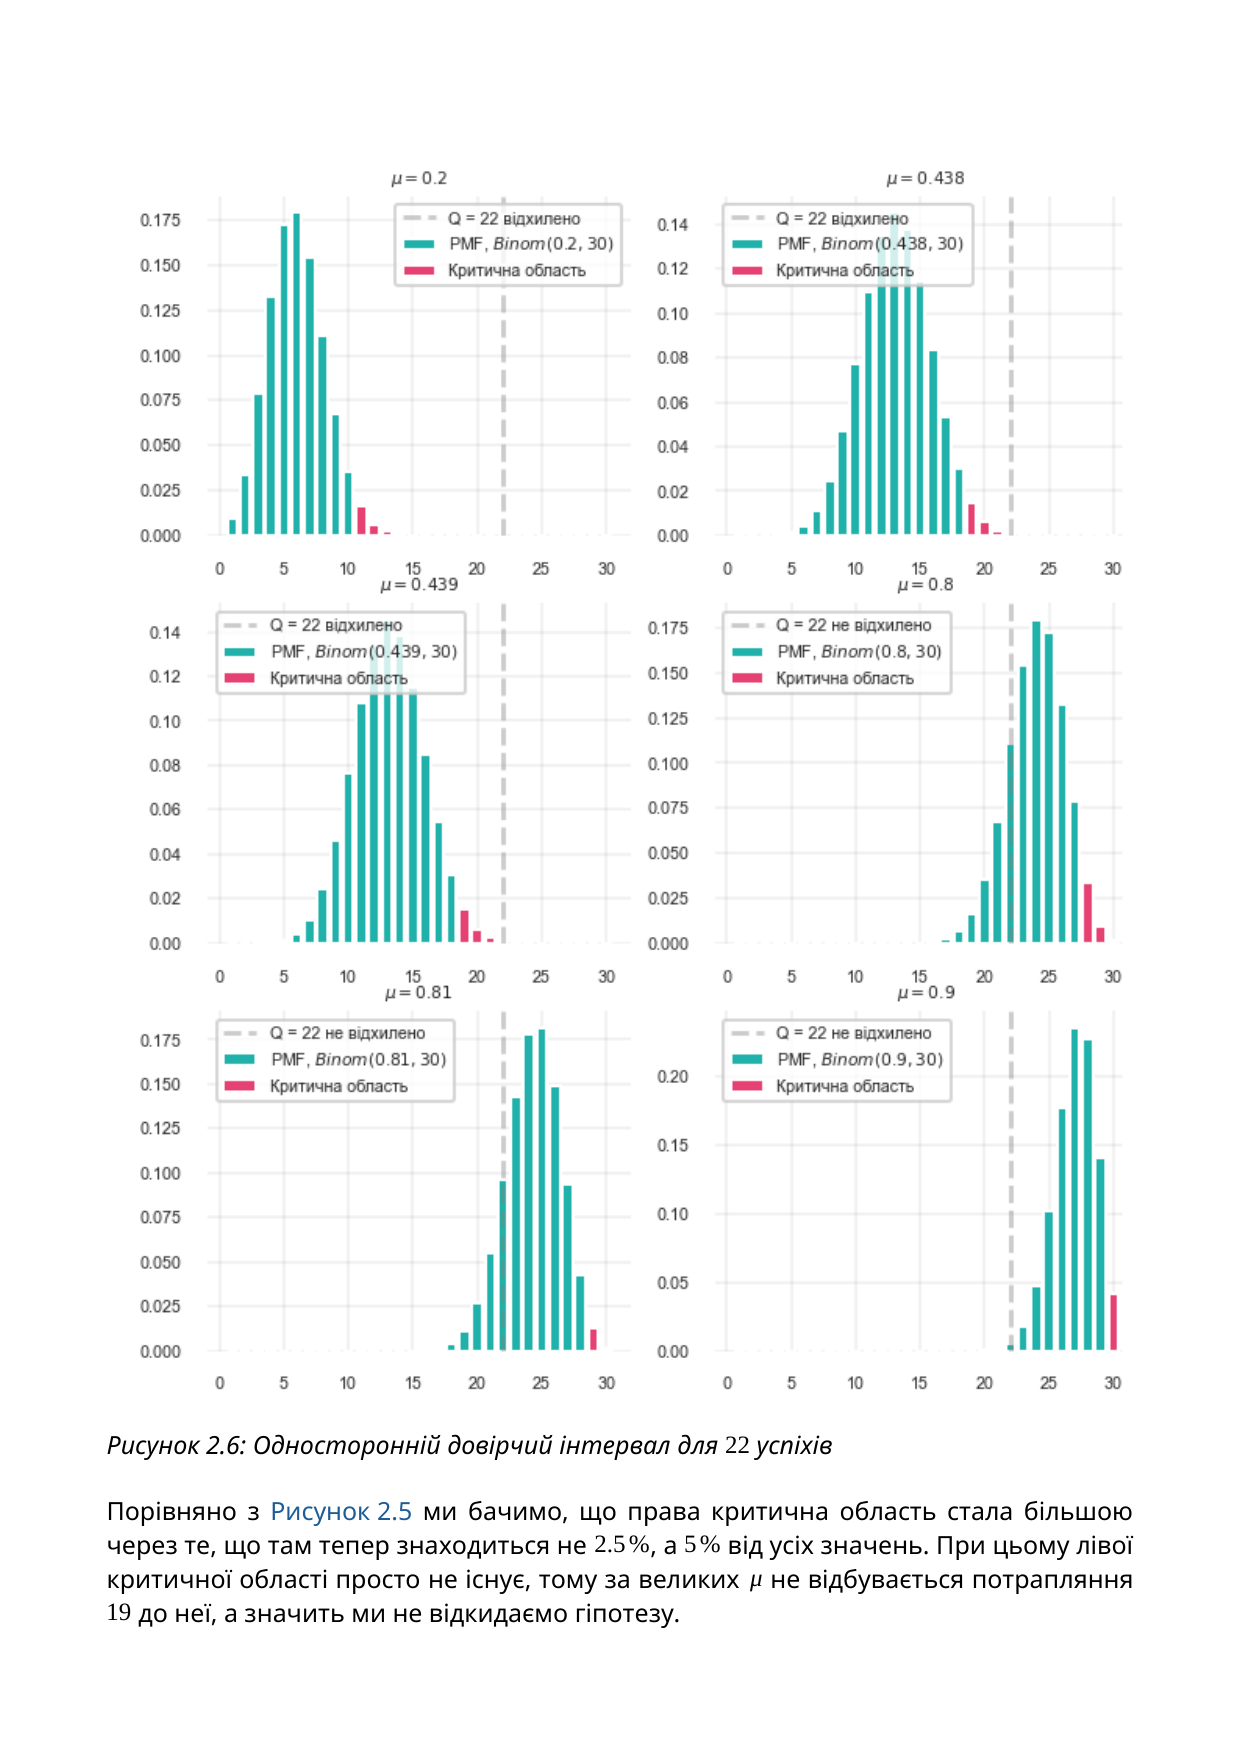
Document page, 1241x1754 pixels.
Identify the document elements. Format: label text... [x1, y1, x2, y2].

text Порівняно з Рисунок 2.5 ми бачимо, що права критична область стала більшою через те, що там тепер знаходиться не , а від усіх значень. При цьому лівої критичної області просто не існує, тому за великих не відбувається потрапляння до неї, а значить ми не відкидаємо гіпотезу. [106, 1493, 1134, 1629]
picture [125, 153, 1123, 1408]
table_header Рисунок 2.6: Односторонній довірчий інтервал для успіхів [95, 150, 1123, 1474]
